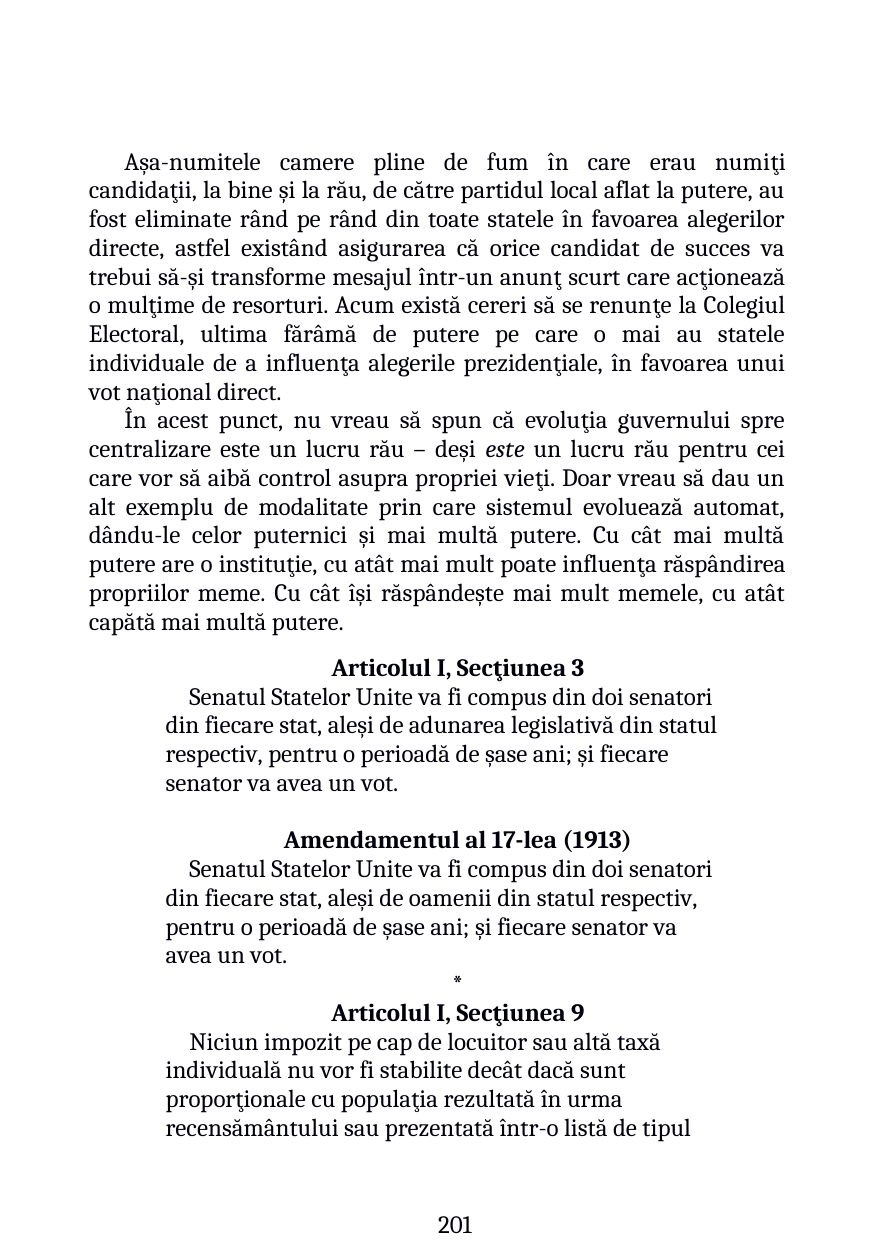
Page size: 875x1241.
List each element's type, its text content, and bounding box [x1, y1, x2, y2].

text Senatul Statelor Unite va fi compus din doi senatori din fiecare stat, aleşi de adunarea legislativă din statul respectiv, pentru o perioadă de şase ani; şi fiecare senator va avea un vot. [165, 683, 726, 798]
text Articolul I, Secţiunea 3 [165, 654, 726, 683]
text Articolul I, Secţiunea 9 [165, 999, 726, 1028]
text Amendamentul al 17-lea (1913) [165, 826, 726, 855]
text Senatul Statelor Unite va fi compus din doi senatori din fiecare stat, aleşi de oamenii din statul respectiv, pentru o perioadă de şase ani; şi fiecare senator va avea un vot. [165, 855, 726, 970]
text În acest punct, nu vreau să spun că evoluţia guvernului spre centralizare este un lucru rău – deşi este un lucru rău pentru cei care vor să aibă control asupra propriei vieţi. Doar vreau să dau un alt exemplu de modalitate prin care sistemul evoluează automat, dându-le celor puternici şi mai multă putere. Cu cât mai multă putere are o instituţie, cu atât mai mult poate influenţa răspândirea propriilor meme. Cu cât îşi răspândeşte mai mult memele, cu atât capătă mai multă putere. [89, 406, 785, 636]
text * [165, 970, 726, 999]
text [165, 1028, 726, 1143]
text Aşa-numitele camere pline de fum în care erau numiţi candidaţii, la bine şi la rău, de către partidul local aflat la putere, au fost eliminate rând pe rând din toate statele în favoarea alegerilor directe, astfel existând asigurarea că orice candidat de succes va trebui să-şi transforme mesajul într-un anunţ scurt care acţionează o mulţime de resorturi. Acum există cereri să se renunţe la Colegiul Electoral, ultima fărâmă de putere pe care o mai au statele individuale de a influenţa alegerile prezidenţiale, în favoarea unui vot naţional direct. [89, 147, 785, 406]
